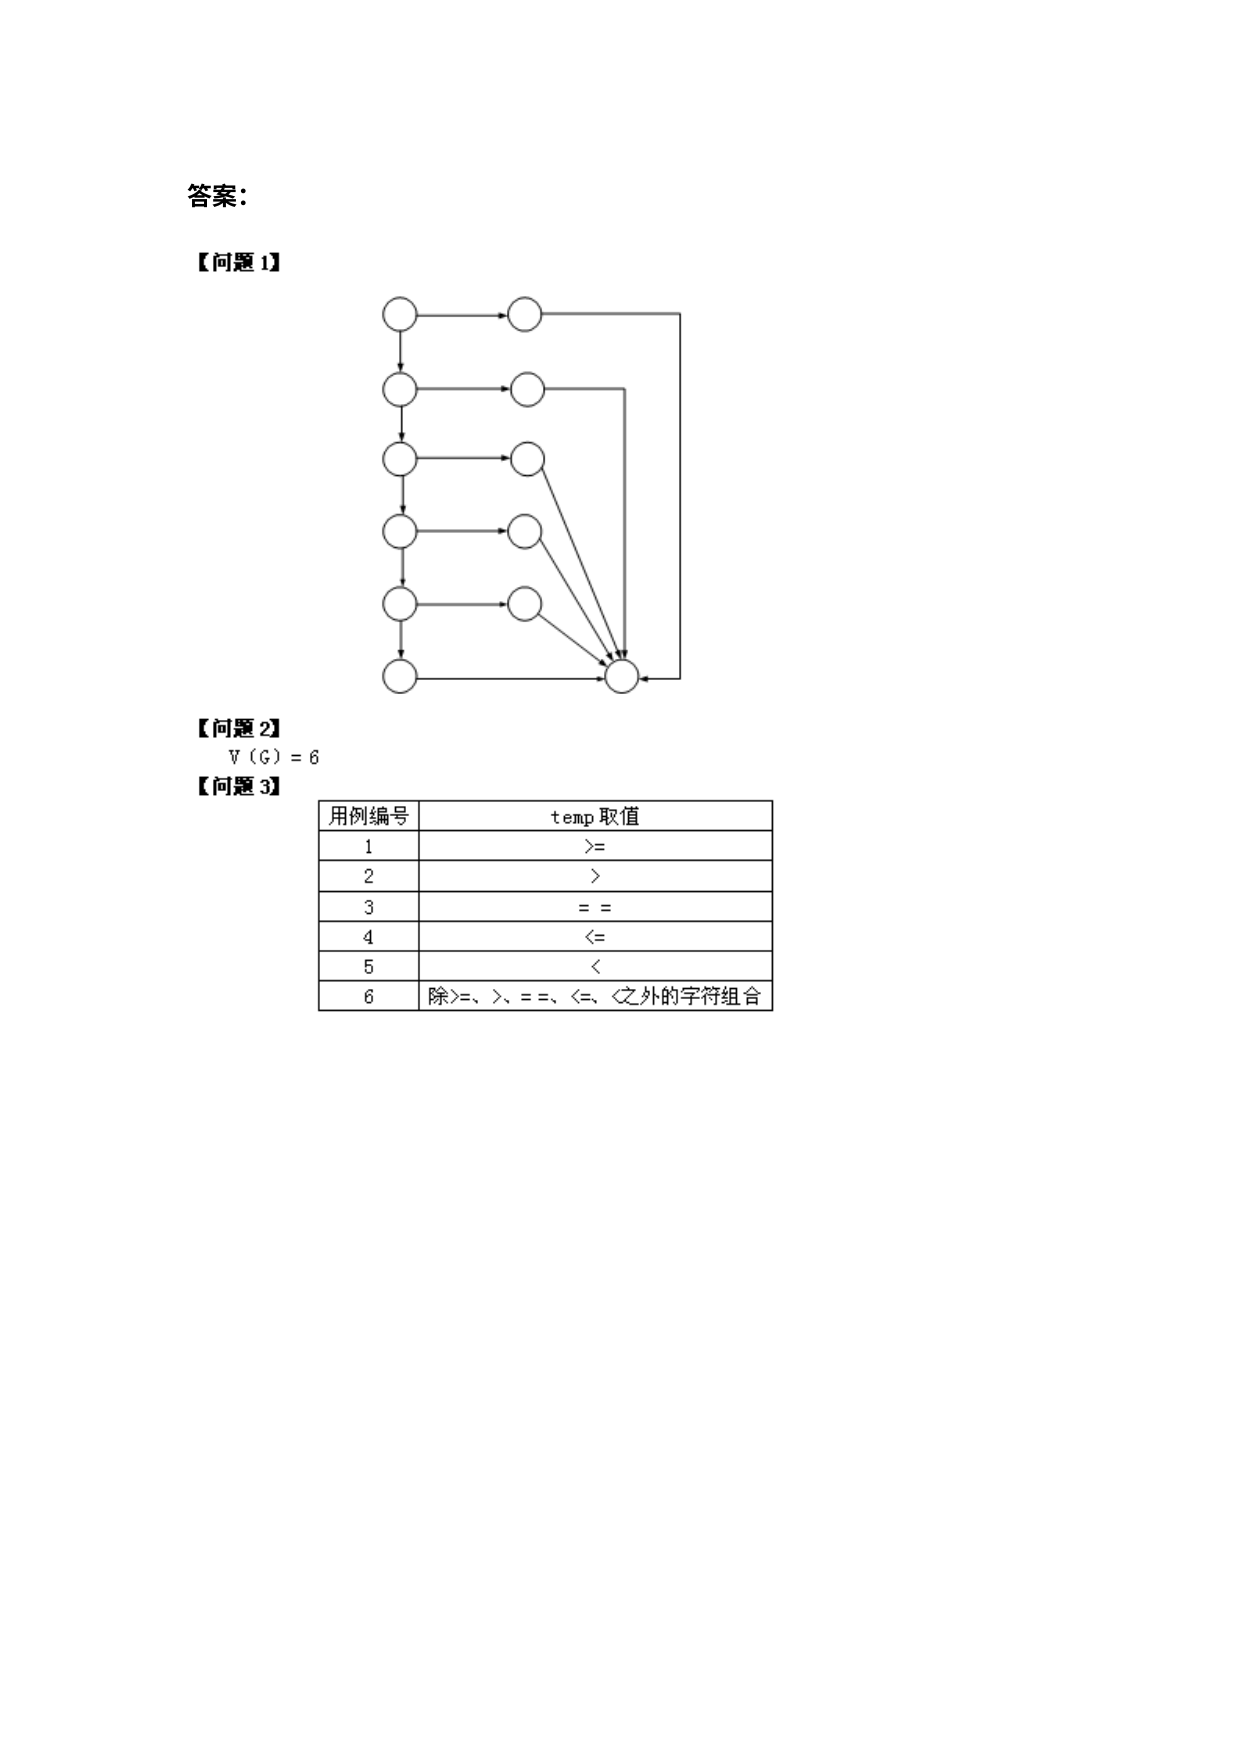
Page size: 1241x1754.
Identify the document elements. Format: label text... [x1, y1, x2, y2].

text 答案： [187, 162, 1053, 227]
picture [187, 242, 786, 1024]
